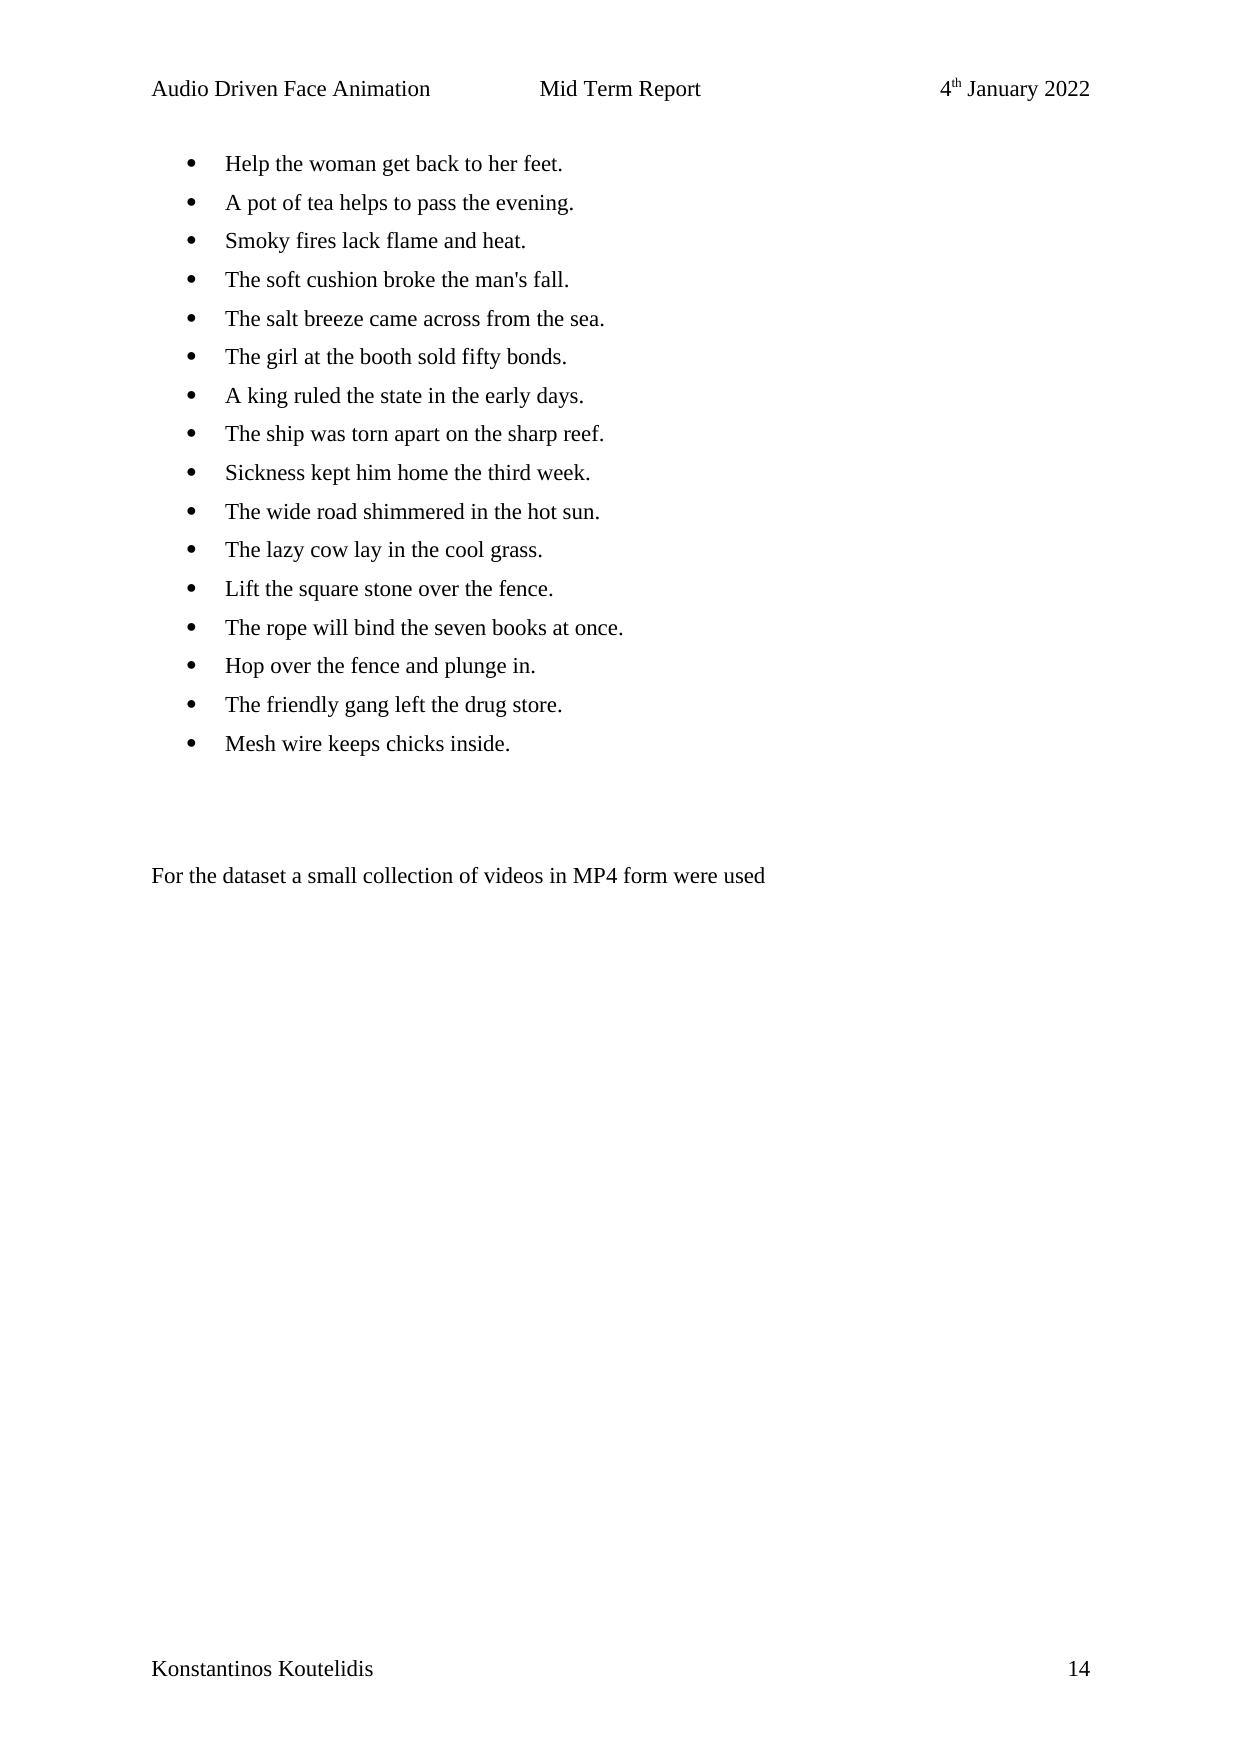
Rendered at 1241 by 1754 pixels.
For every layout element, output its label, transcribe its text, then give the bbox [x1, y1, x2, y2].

text For the dataset a small collection of videos in MP4 form were used [150, 862, 1089, 889]
list Smoky fires lack flame and heat. [187, 227, 1089, 254]
list The lazy cow lay in the cool grass. [187, 536, 1089, 563]
list The friendly gang left the drug store. [187, 691, 1089, 717]
list The salt breeze came across from the sea. [187, 304, 1089, 331]
list The ship was torn apart on the sharp reef. [187, 421, 1089, 447]
list The soft cushion broke the man's fall. [187, 266, 1089, 292]
list The rope will bind the seven books at once. [187, 614, 1089, 640]
list Hop over the fence and plunge in. [187, 652, 1089, 679]
list A king ruled the state in the early days. [187, 382, 1089, 408]
list The girl at the booth sold fifty bonds. [187, 343, 1089, 369]
list Lift the square stone over the fence. [187, 575, 1089, 601]
list A pot of tea helps to pass the evening. [187, 189, 1089, 215]
list Mesh wire keeps chicks inside. [187, 730, 1089, 756]
list Help the woman get back to her feet. [187, 150, 1089, 176]
list The wide road shimmered in the hot sun. [187, 498, 1089, 524]
list Sickness kept him home the third week. [187, 459, 1089, 486]
